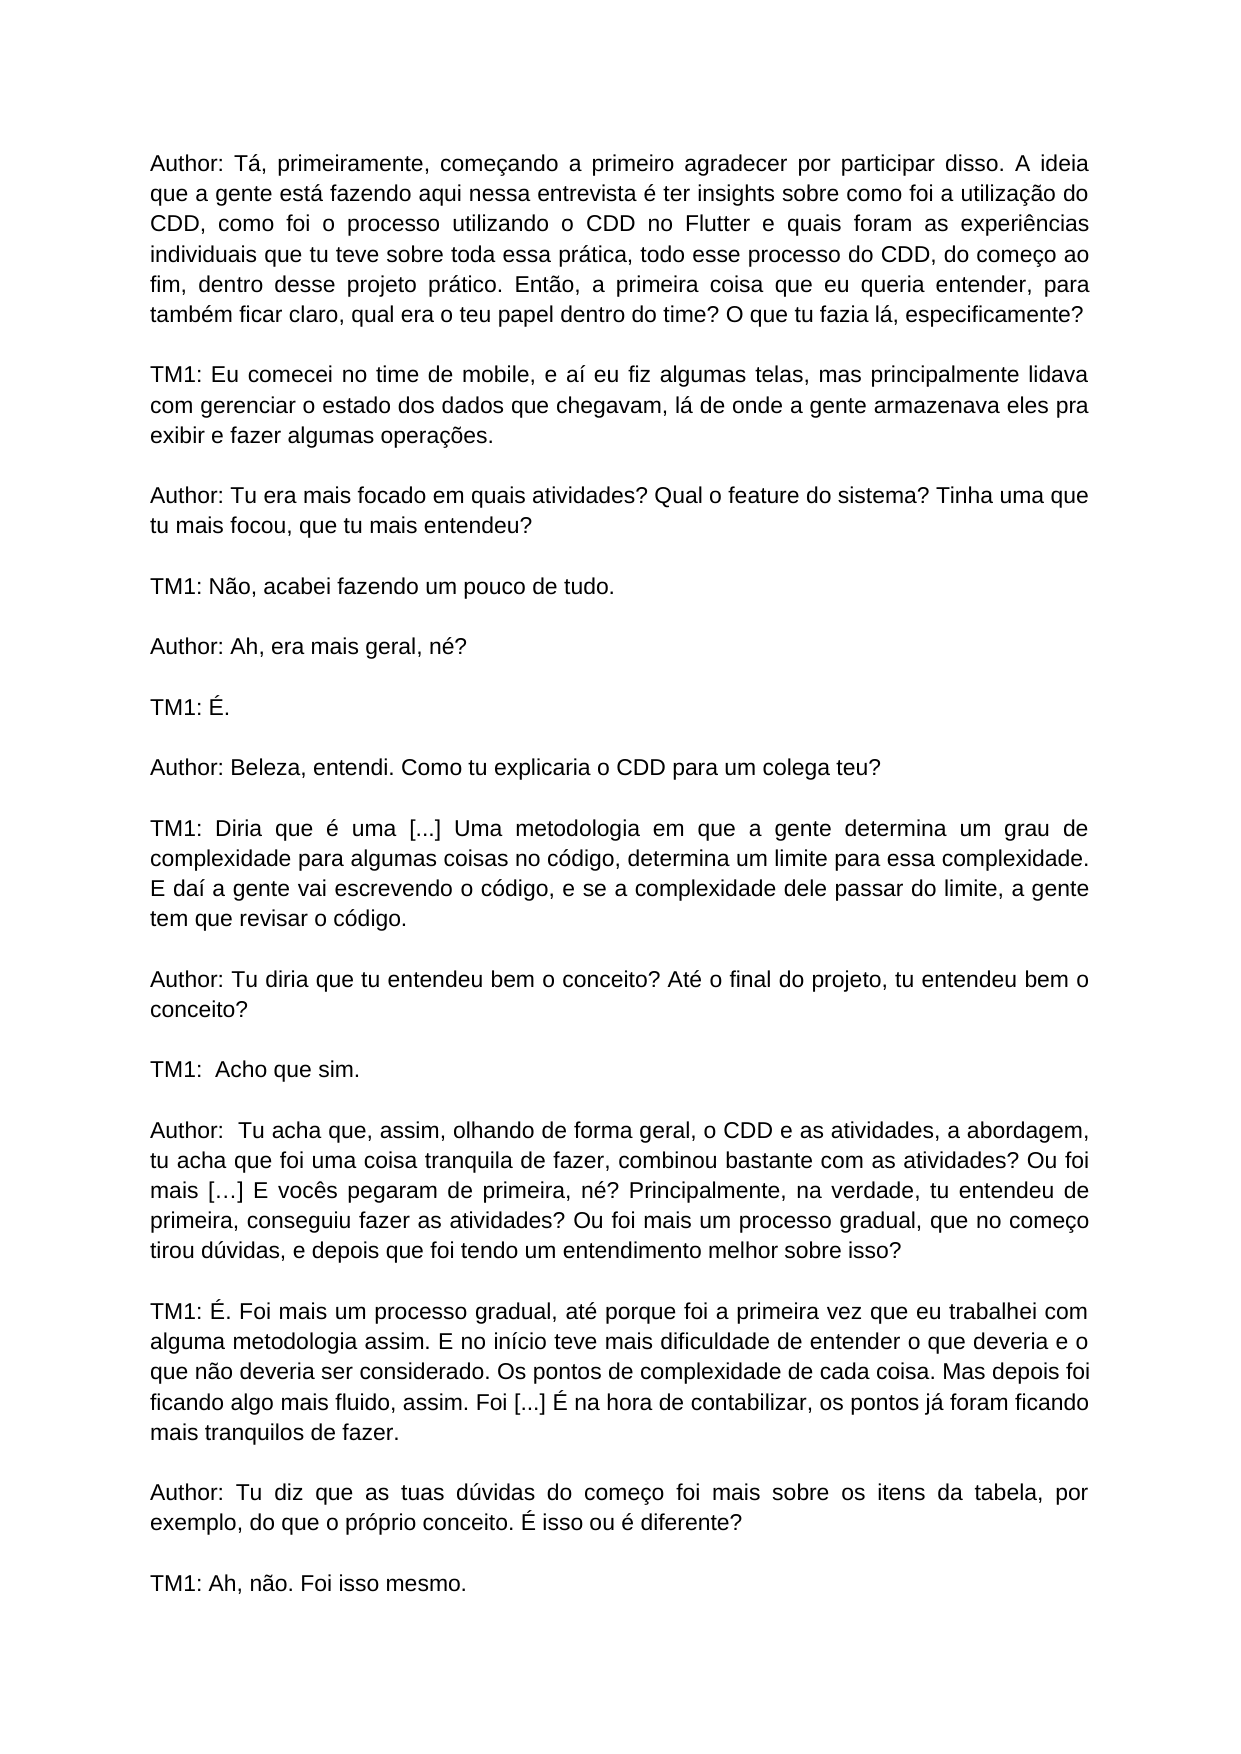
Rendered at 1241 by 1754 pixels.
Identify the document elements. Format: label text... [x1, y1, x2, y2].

text Author: Tu era mais focado em quais atividades? Qual o feature do sistema? Tinha uma que tu mais focou, que tu mais entendeu? [150, 482, 1090, 539]
text TM1: Eu comecei no time de mobile, e aí eu fiz algumas telas, mas principalmente lidava com gerenciar o estado dos dados que chegavam, lá de onde a gente armazenava eles pra exibir e fazer algumas operações. [150, 361, 1090, 448]
text TM1: Não, acabei fazendo um pouco de tudo. [150, 573, 1090, 599]
text TM1: Diria que é uma [...] Uma metodologia em que a gente determina um grau de complexidade para algumas coisas no código, determina um limite para essa complexidade. E daí a gente vai escrevendo o código, e se a complexidade dele passar do limite, a gente tem que revisar o código. [150, 814, 1090, 932]
text Author: Tu diz que as tuas dúvidas do começo foi mais sobre os itens da tabela, por exemplo, do que o próprio conceito. É isso ou é diferente? [150, 1479, 1090, 1536]
text TM1: É. [150, 694, 1090, 720]
text Author: Beleza, entendi. Como tu explicaria o CDD para um colega teu? [150, 754, 1090, 781]
text Author: Tu acha que, assim, olhando de forma geral, o CDD e as atividades, a abordagem, tu acha que foi uma coisa tranquila de fazer, combinou bastante com as atividades? Ou foi mais […] E vocês pegaram de primeira, né? Principalmente, na verdade, tu entendeu de primeira, conseguiu fazer as atividades? Ou foi mais um processo gradual, que no começo tirou dúvidas, e depois que foi tendo um entendimento melhor sobre isso? [150, 1117, 1090, 1264]
text Author: Tu diria que tu entendeu bem o conceito? Até o final do projeto, tu entendeu bem o conceito? [150, 966, 1090, 1022]
text TM1: É. Foi mais um processo gradual, até porque foi a primeira vez que eu trabalhei com alguma metodologia assim. E no início teve mais dificuldade de entender o que deveria e o que não deveria ser considerado. Os pontos de complexidade de cada coisa. Mas depois foi ficando algo mais fluido, assim. Foi [...] É na hora de contabilizar, os pontos já foram ficando mais tranquilos de fazer. [150, 1298, 1090, 1445]
text Author: Ah, era mais geral, né? [150, 633, 1090, 660]
text TM1: Ah, não. Foi isso mesmo. [150, 1570, 1090, 1596]
text TM1: Acho que sim. [150, 1056, 1090, 1083]
text Author: Tá, primeiramente, começando a primeiro agradecer por participar disso. A ideia que a gente está fazendo aqui nessa entrevista é ter insights sobre como foi a utilização do CDD, como foi o processo utilizando o CDD no Flutter e quais foram as experiências individuais que tu teve sobre toda essa prática, todo esse processo do CDD, do começo ao fim, dentro desse projeto prático. Então, a primeira coisa que eu queria entender, para também ficar claro, qual era o teu papel dentro do time? O que tu fazia lá, especificamente? [150, 150, 1090, 327]
